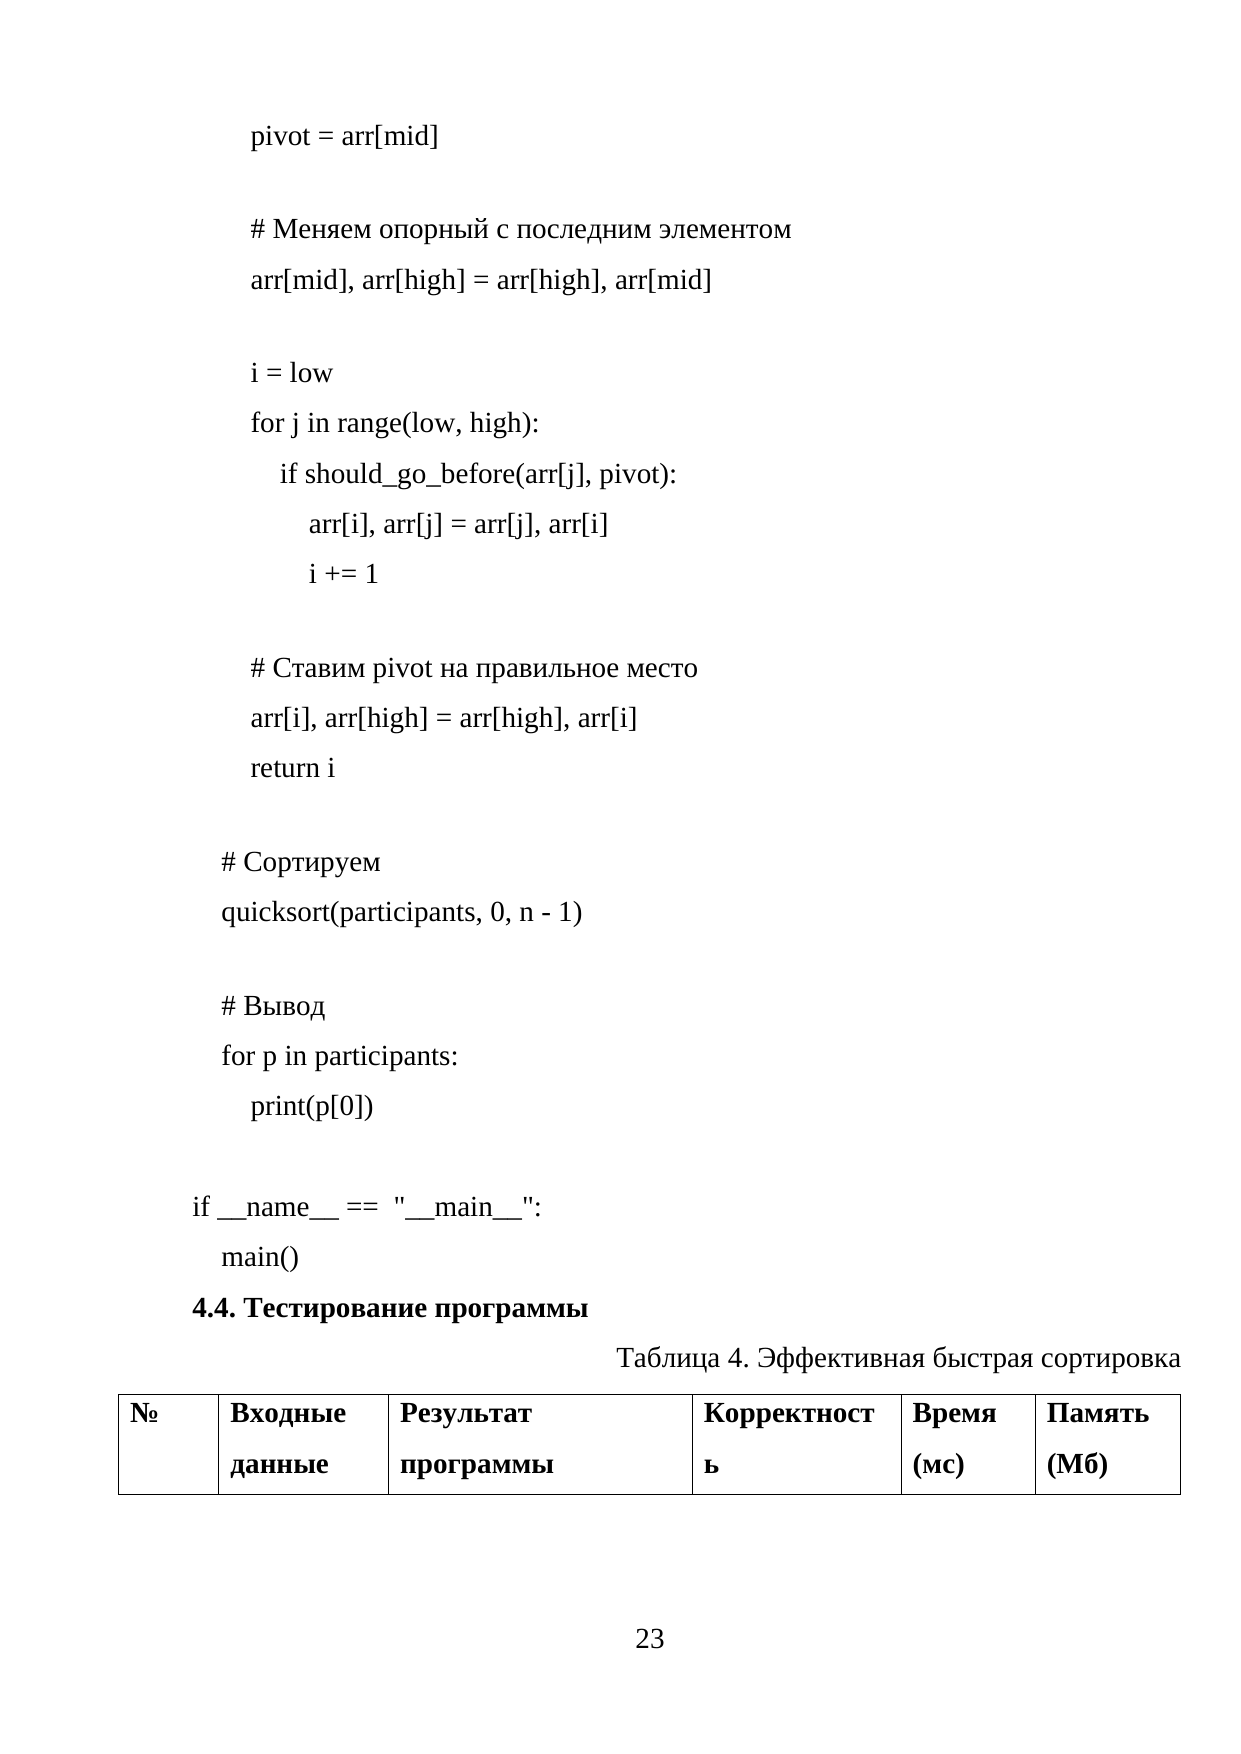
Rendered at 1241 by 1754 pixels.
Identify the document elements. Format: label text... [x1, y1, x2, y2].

table_header № [119, 1395, 218, 1493]
text pivot = arr[mid] [118, 118, 1181, 152]
text # Вывод [118, 988, 1181, 1021]
text arr[i], arr[high] = arr[high], arr[i] [118, 700, 1181, 734]
table_header Память (Мб) [1036, 1395, 1180, 1493]
text arr[mid], arr[high] = arr[high], arr[mid] [118, 262, 1181, 295]
text if __name__ == "__main__": [118, 1189, 1181, 1223]
table_header Корректность [693, 1395, 901, 1493]
text for j in range(low, high): [118, 406, 1181, 439]
table_header Время (мс) [902, 1395, 1035, 1493]
text i += 1 [118, 557, 1181, 590]
text # Ставим pivot на правильное место [118, 650, 1181, 683]
text arr[i], arr[j] = arr[j], arr[i] [118, 506, 1181, 540]
text # Сортируем [118, 844, 1181, 878]
text main() [118, 1239, 1181, 1273]
text return i [118, 751, 1181, 784]
text i = low [118, 355, 1181, 389]
text 4.4. Тестирование программы [118, 1290, 1181, 1323]
table_header Входные данные [219, 1395, 388, 1493]
table_header Результат программы [389, 1395, 692, 1493]
text Таблица 4. Эффективная быстрая сортировка [118, 1340, 1181, 1373]
text print(p[0]) [118, 1088, 1181, 1122]
text quicksort(participants, 0, n - 1) [118, 894, 1181, 928]
text if should_go_before(arr[j], pivot): [118, 456, 1181, 489]
text # Меняем опорный с последним элементом [118, 212, 1181, 245]
text for p in participants: [118, 1038, 1181, 1072]
